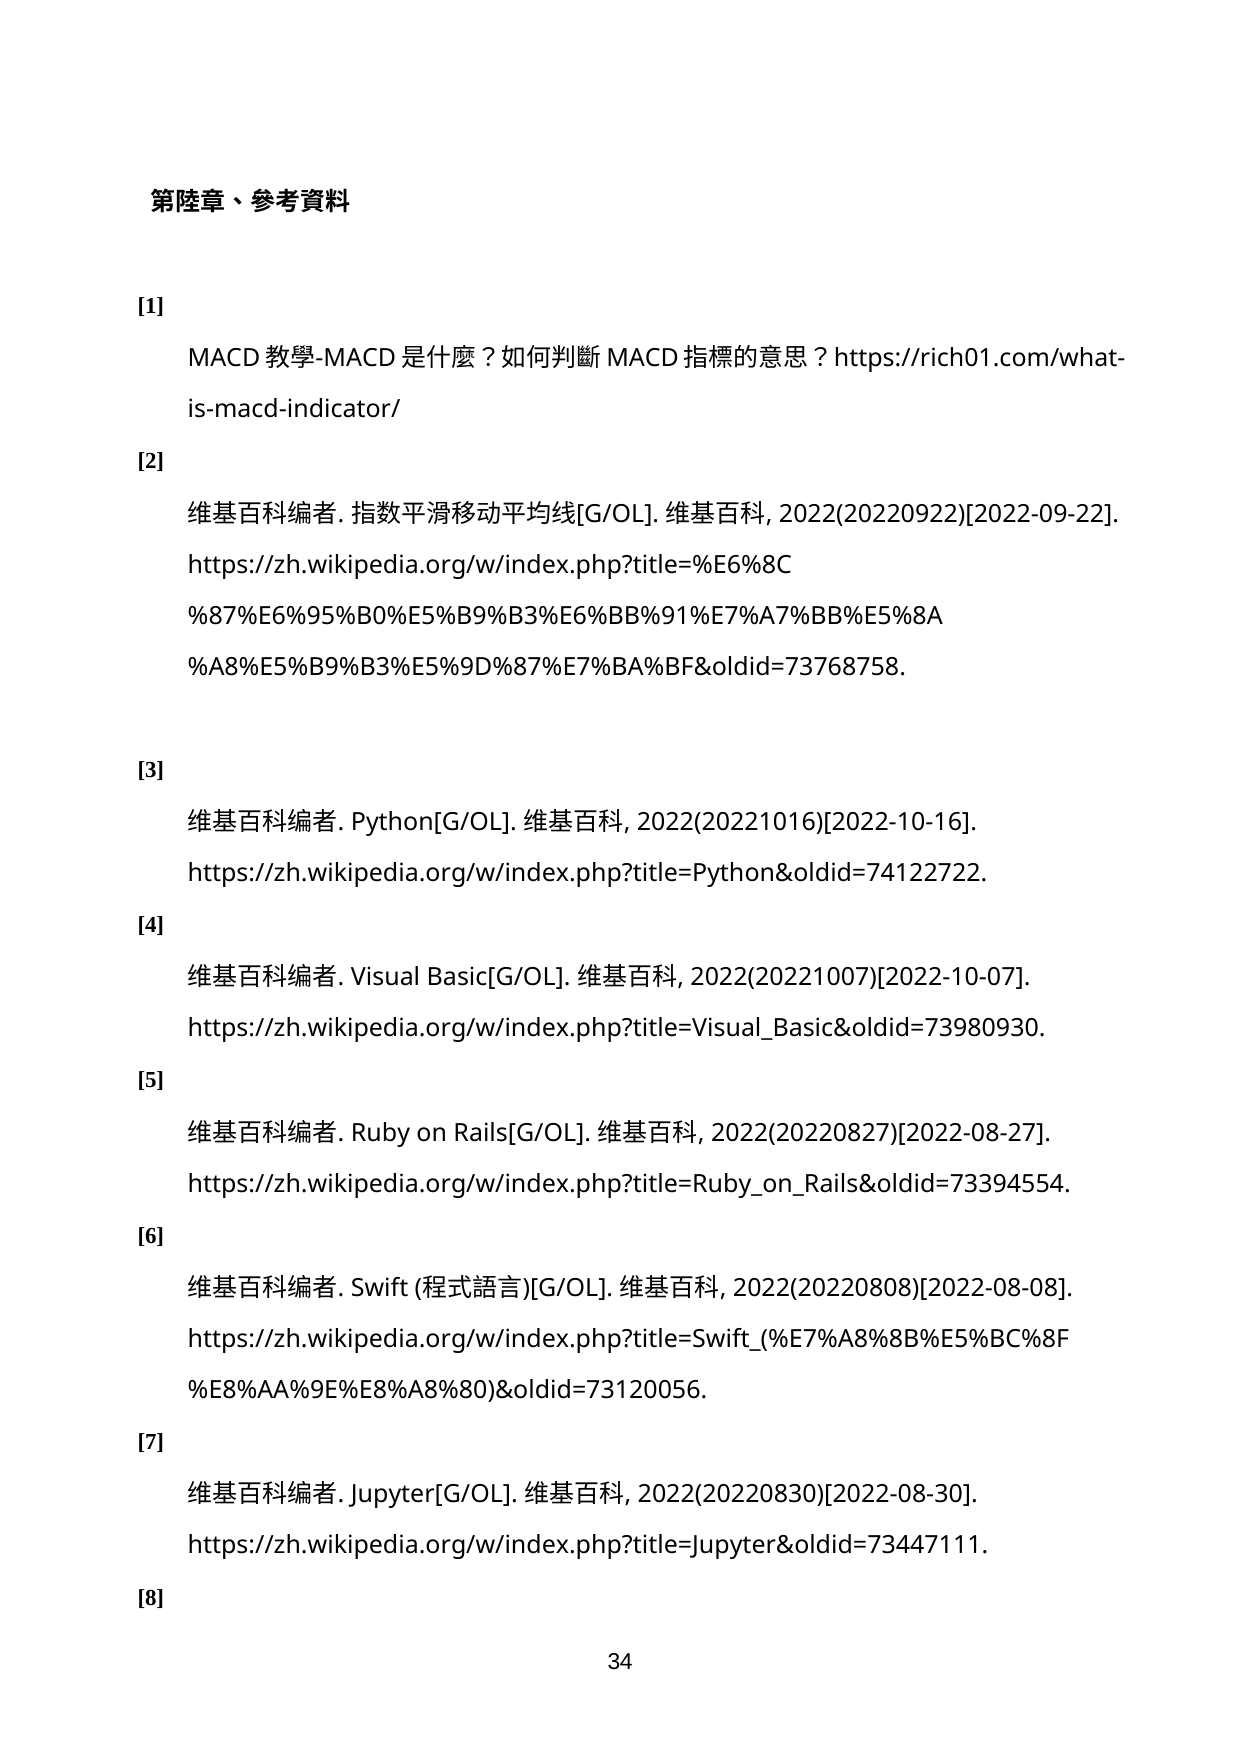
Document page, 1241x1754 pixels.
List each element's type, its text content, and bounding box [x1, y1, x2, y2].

list 维基百科编者. Ruby on Rails[G/OL]. 维基百科, 2022(20220827)[2022-08-27]. https://zh.wikipedia.org/w/index.php?title=Ruby_on_Rails&oldid=73394554. [187, 1112, 1128, 1199]
list MACD教學-MACD是什麼？如何判斷MACD指標的意思？https://rich01.com/what-is-macd-indicator/ [187, 338, 1128, 425]
list 维基百科编者. Swift (程式語言)[G/OL]. 维基百科, 2022(20220808)[2022-08-08]. https://zh.wikipedia.org/w/index.php?title=Swift_(%E7%A8%8B%E5%BC%8F%E8%AA%9E%E8%A8%80)&oldid=73120056. [187, 1267, 1128, 1406]
subtitle 第陸章、參考資料 [150, 181, 1128, 218]
list 维基百科编者. 指数平滑移动平均线[G/OL]. 维基百科, 2022(20220922)[2022-09-22]. https://zh.wikipedia.org/w/index.php?title=%E6%8C%87%E6%95%B0%E5%B9%B3%E6%BB%91%E7%A7%BB%E5%8A%A8%E5%B9%B3%E5%9D%87%E7%BA%BF&oldid=73768758. [187, 493, 1128, 682]
list 维基百科编者. Python[G/OL]. 维基百科, 2022(20221016)[2022-10-16]. https://zh.wikipedia.org/w/index.php?title=Python&oldid=74122722. [187, 802, 1128, 889]
list 维基百科编者. Visual Basic[G/OL]. 维基百科, 2022(20221007)[2022-10-07]. https://zh.wikipedia.org/w/index.php?title=Visual_Basic&oldid=73980930. [187, 957, 1128, 1044]
list 维基百科编者. Jupyter[G/OL]. 维基百科, 2022(20220830)[2022-08-30]. https://zh.wikipedia.org/w/index.php?title=Jupyter&oldid=73447111. [187, 1474, 1128, 1561]
